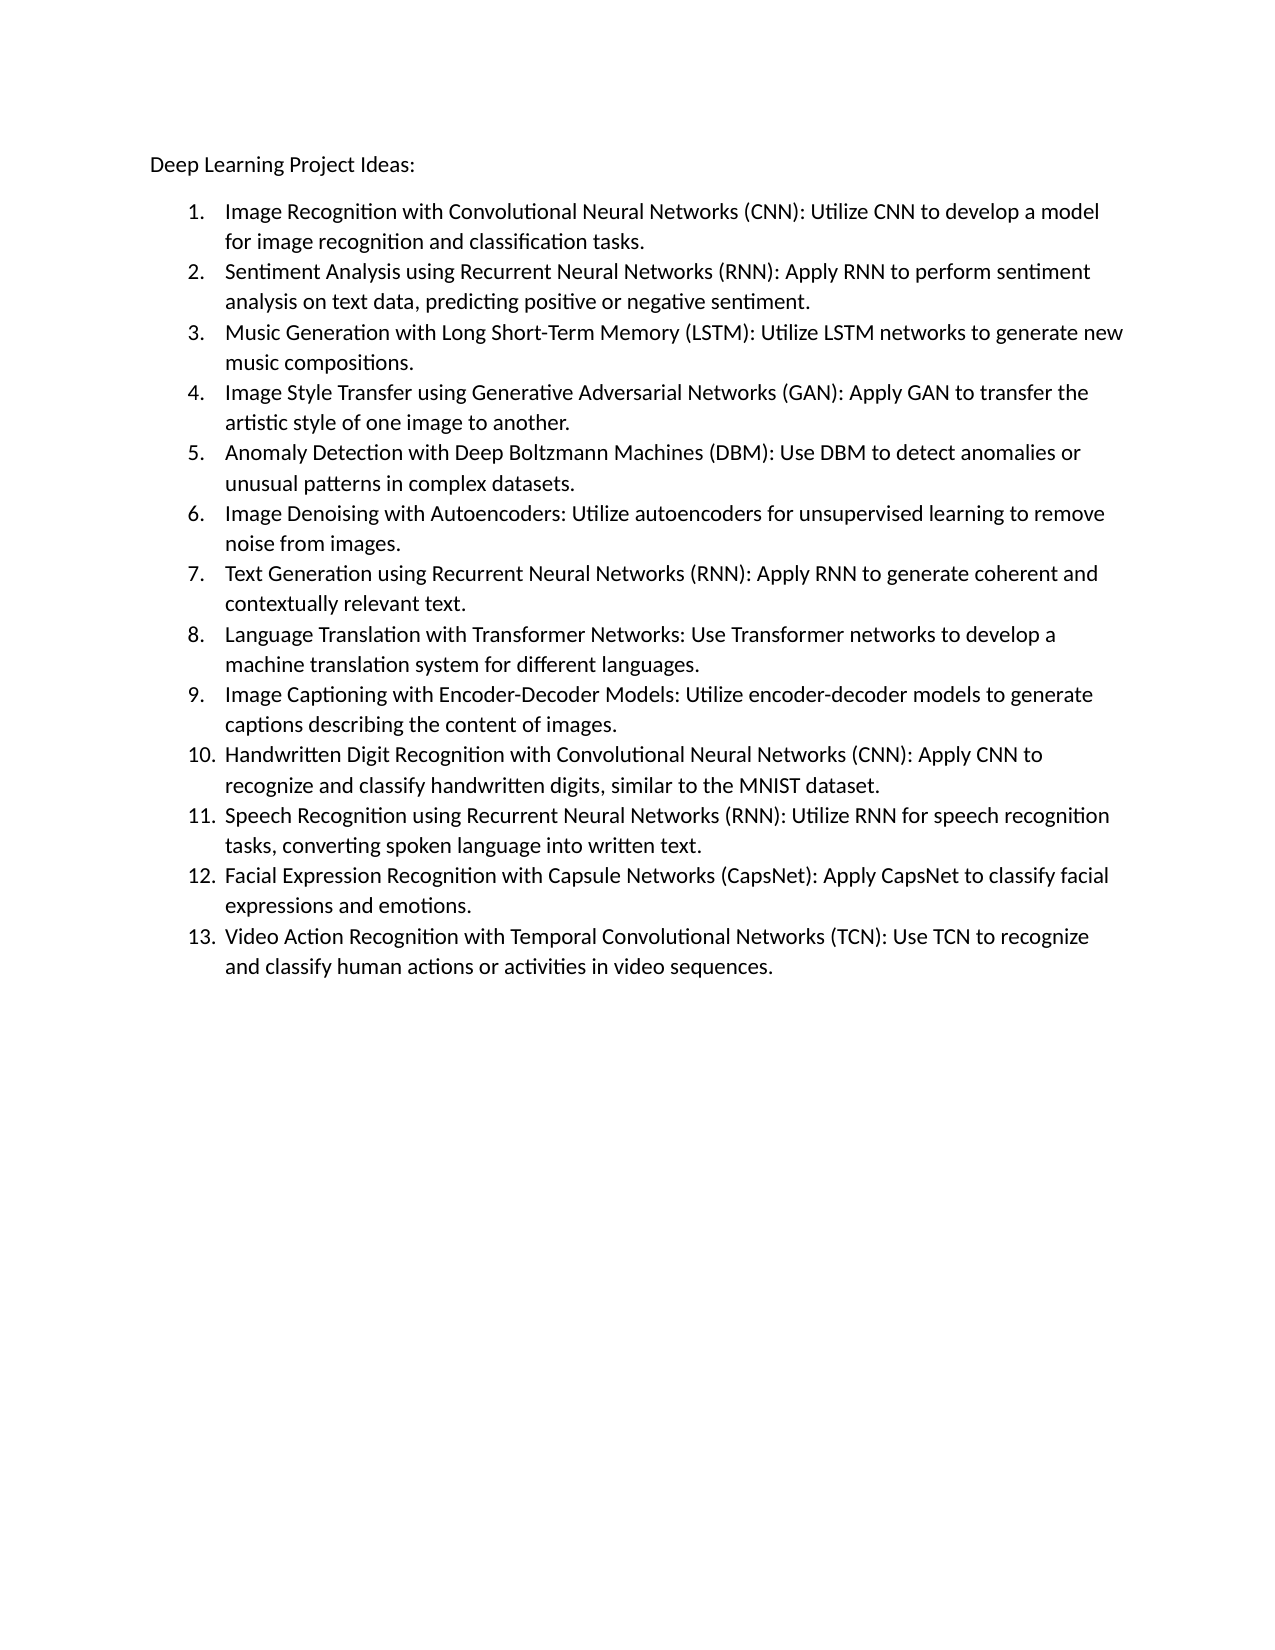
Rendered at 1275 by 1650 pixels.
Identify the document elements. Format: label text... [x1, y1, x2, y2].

list Handwritten Digit Recognition with Convolutional Neural Networks (CNN): Apply CNN to recognize and classify handwritten digits, similar to the MNIST dataset. [187, 741, 1125, 799]
list Video Action Recognition with Temporal Convolutional Networks (TCN): Use TCN to recognize and classify human actions or activities in video sequences. [187, 922, 1125, 980]
text Deep Learning Project Ideas: [150, 150, 1125, 178]
list Image Denoising with Autoencoders: Utilize autoencoders for unsupervised learning to remove noise from images. [187, 499, 1125, 557]
list Text Generation using Recurrent Neural Networks (RNN): Apply RNN to generate coherent and contextually relevant text. [187, 559, 1125, 618]
list Anomaly Detection with Deep Boltzmann Machines (DBM): Use DBM to detect anomalies or unusual patterns in complex datasets. [187, 438, 1125, 497]
list Music Generation with Long Short-Term Memory (LSTM): Utilize LSTM networks to generate new music compositions. [187, 318, 1125, 376]
list Image Recognition with Convolutional Neural Networks (CNN): Utilize CNN to develop a model for image recognition and classification tasks. [187, 197, 1125, 255]
list Language Translation with Transformer Networks: Use Transformer networks to develop a machine translation system for different languages. [187, 620, 1125, 678]
list Speech Recognition using Recurrent Neural Networks (RNN): Utilize RNN for speech recognition tasks, converting spoken language into written text. [187, 801, 1125, 859]
list Image Style Transfer using Generative Adversarial Networks (GAN): Apply GAN to transfer the artistic style of one image to another. [187, 378, 1125, 436]
list Facial Expression Recognition with Capsule Networks (CapsNet): Apply CapsNet to classify facial expressions and emotions. [187, 861, 1125, 920]
list Image Captioning with Encoder-Decoder Models: Utilize encoder-decoder models to generate captions describing the content of images. [187, 680, 1125, 738]
